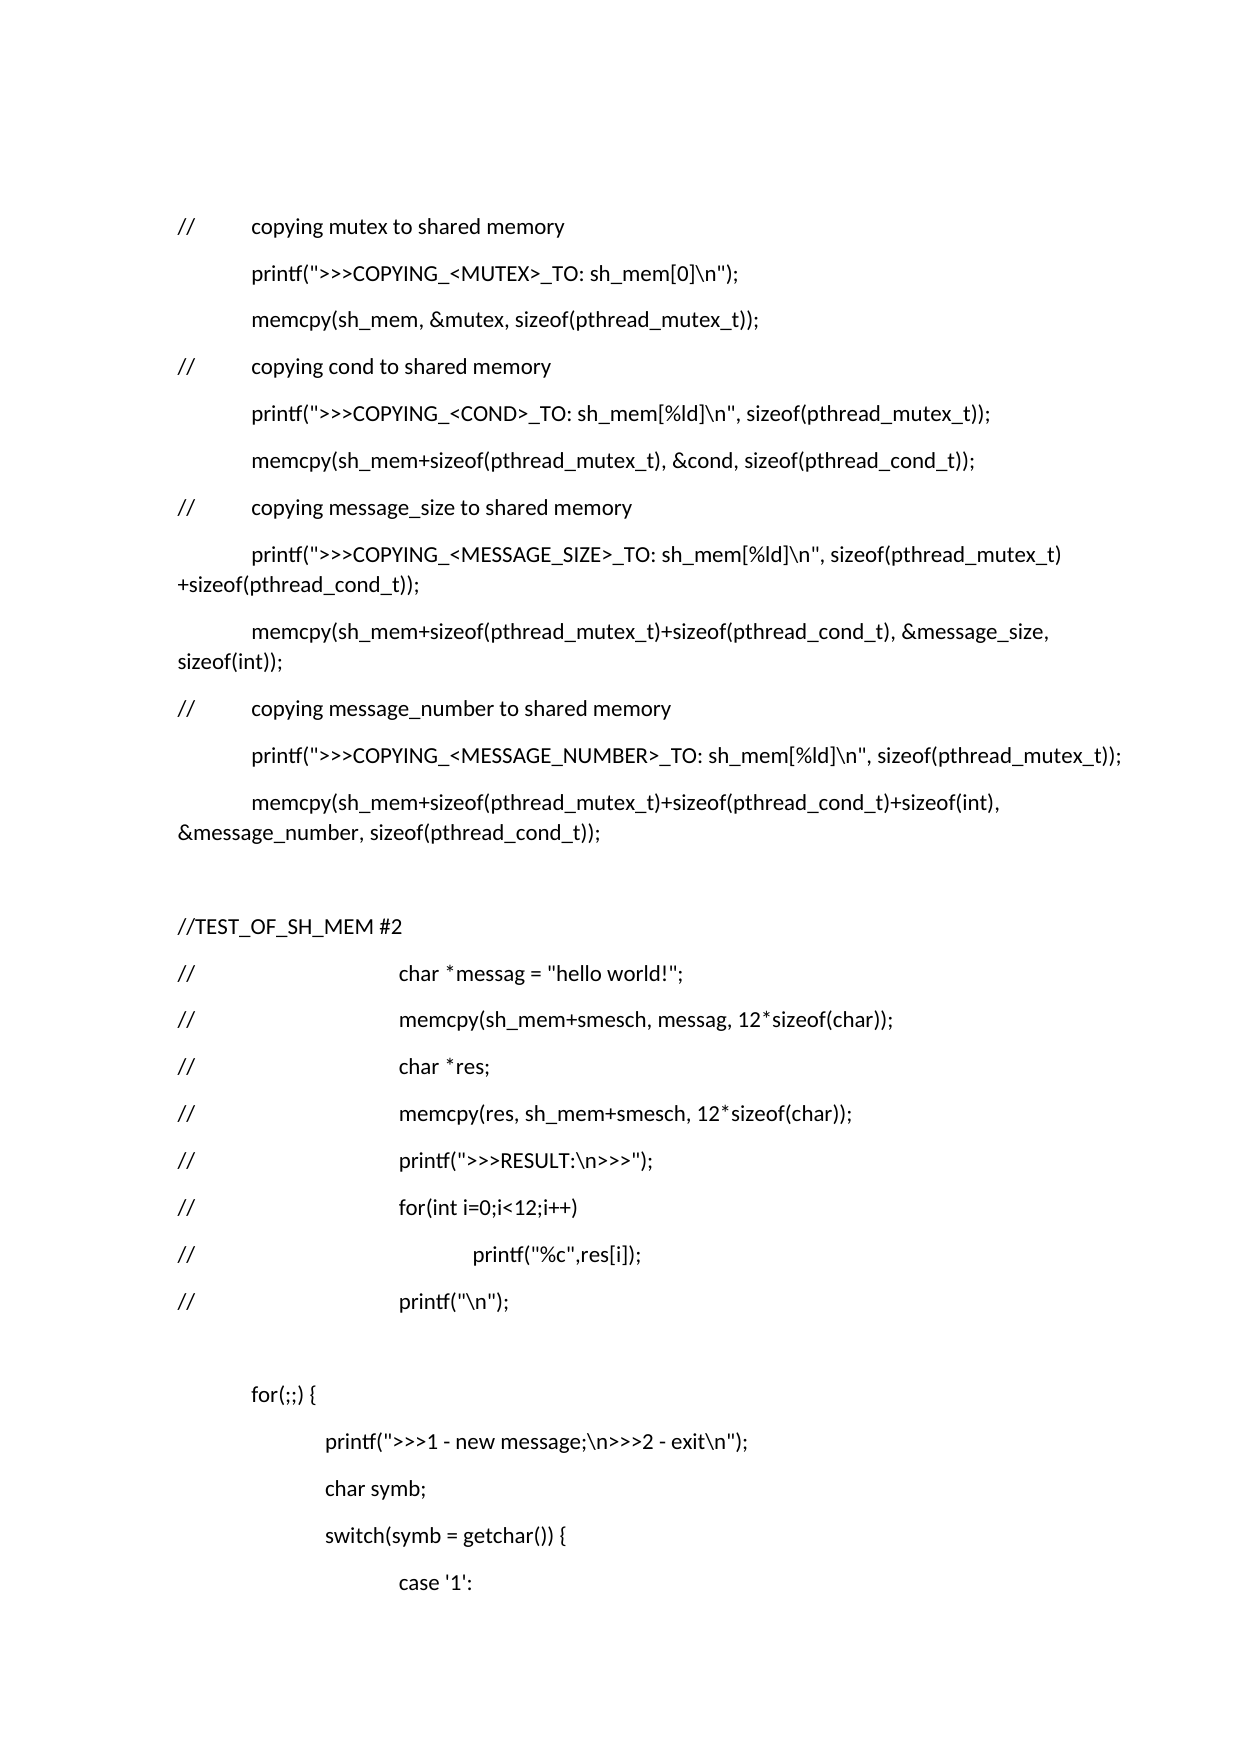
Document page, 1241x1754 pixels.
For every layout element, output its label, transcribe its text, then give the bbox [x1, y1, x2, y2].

text // memcpy(res, sh_mem+smesch, 12*sizeof(char)); [177, 1099, 1152, 1127]
text printf(">>>COPYING_<MESSAGE_NUMBER>_TO: sh_mem[%ld]\n", sizeof(pthread_mutex_t)); [177, 741, 1152, 769]
text for(;;) { [177, 1381, 1152, 1409]
text // memcpy(sh_mem+smesch, messag, 12*sizeof(char)); [177, 1006, 1152, 1034]
text printf(">>>1 - new message;\n>>>2 - exit\n"); [177, 1427, 1152, 1456]
text memcpy(sh_mem+sizeof(pthread_mutex_t), &cond, sizeof(pthread_cond_t)); [177, 446, 1152, 474]
text printf(">>>COPYING_<COND>_TO: sh_mem[%ld]\n", sizeof(pthread_mutex_t)); [177, 399, 1152, 427]
text // copying cond to shared memory [177, 352, 1152, 381]
text char symb; [177, 1474, 1152, 1502]
text // for(int i=0;i<12;i++) [177, 1193, 1152, 1221]
text // printf("%c",res[i]); [177, 1240, 1152, 1268]
text // copying message_number to shared memory [177, 694, 1152, 722]
text // printf(">>>RESULT:\n>>>"); [177, 1146, 1152, 1174]
text // char *res; [177, 1052, 1152, 1081]
text // copying mutex to shared memory [177, 212, 1152, 240]
text // printf("\n"); [177, 1287, 1152, 1315]
text memcpy(sh_mem+sizeof(pthread_mutex_t)+sizeof(pthread_cond_t)+sizeof(int), &message_number, sizeof(pthread_cond_t)); [177, 788, 1152, 846]
text case '1': [177, 1568, 1152, 1596]
text memcpy(sh_mem+sizeof(pthread_mutex_t)+sizeof(pthread_cond_t), &message_size, sizeof(int)); [177, 617, 1152, 675]
text memcpy(sh_mem, &mutex, sizeof(pthread_mutex_t)); [177, 306, 1152, 334]
text //TEST_OF_SH_MEM #2 [177, 912, 1152, 940]
text switch(symb = getchar()) { [177, 1521, 1152, 1549]
text printf(">>>COPYING_<MESSAGE_SIZE>_TO: sh_mem[%ld]\n", sizeof(pthread_mutex_t)+sizeof(pthread_cond_t)); [177, 540, 1152, 598]
text // char *messag = "hello world!"; [177, 959, 1152, 987]
text printf(">>>COPYING_<MUTEX>_TO: sh_mem[0]\n"); [177, 259, 1152, 287]
text // copying message_size to shared memory [177, 493, 1152, 521]
